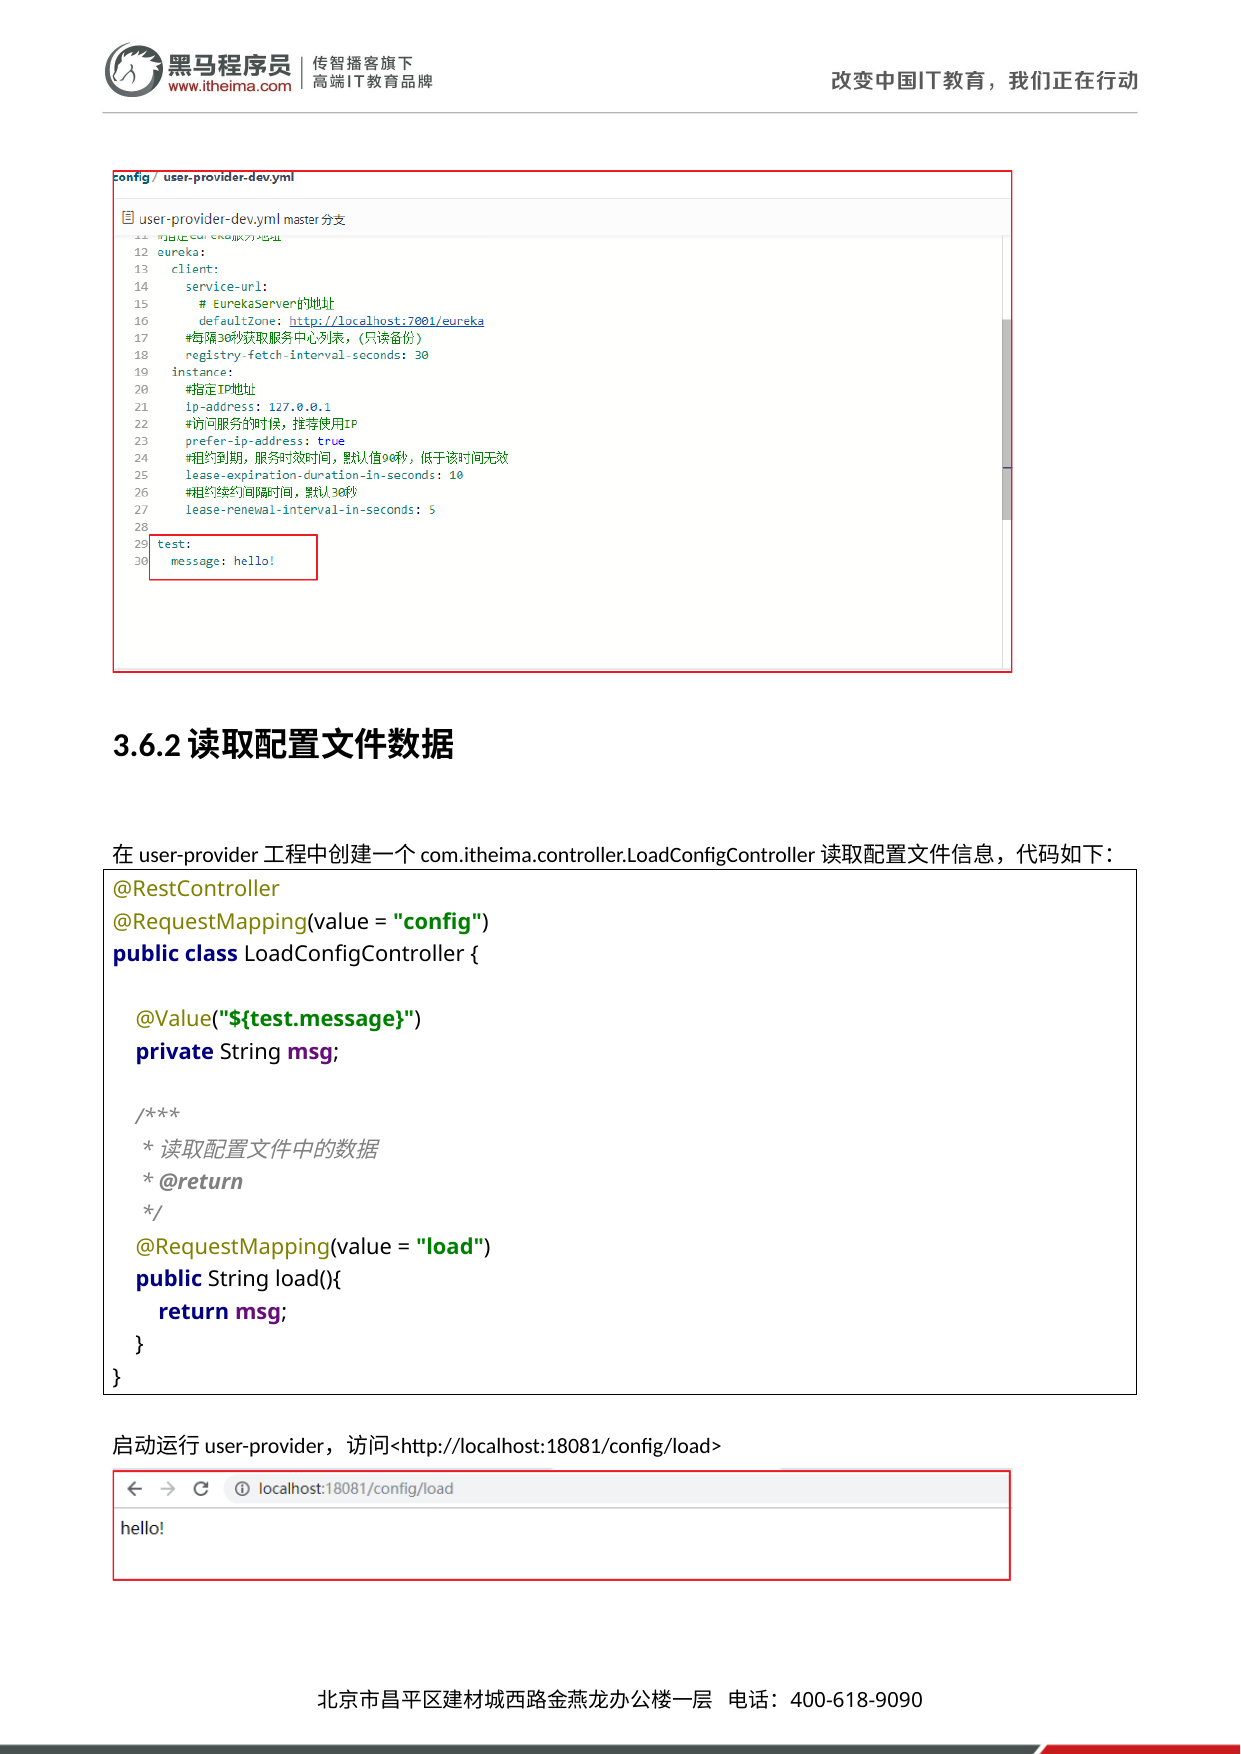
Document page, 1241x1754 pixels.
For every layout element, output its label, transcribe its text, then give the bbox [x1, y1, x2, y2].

picture [112, 1468, 1013, 1582]
picture [0, 1686, 1241, 1754]
text 在user-provider工程中创建一个com.itheima.controller.LoadConfigController读取配置文件信息，代码如下： [112, 836, 1128, 869]
subtitle 读取配置文件数据 [112, 709, 1128, 774]
text 启动运行user-provider，访问<http://localhost:18081/config/load> [112, 1427, 1128, 1460]
picture [112, 170, 1013, 674]
text @RestController @RequestMapping(value = "config") public class LoadConfigController { @Value("${test.message}") private String msg; /*** * 读取配置文件中的数据 * @return */ @RequestMapping(value = "load") public String load(){ return msg; } } [104, 870, 1136, 1394]
picture [0, 4, 1240, 121]
